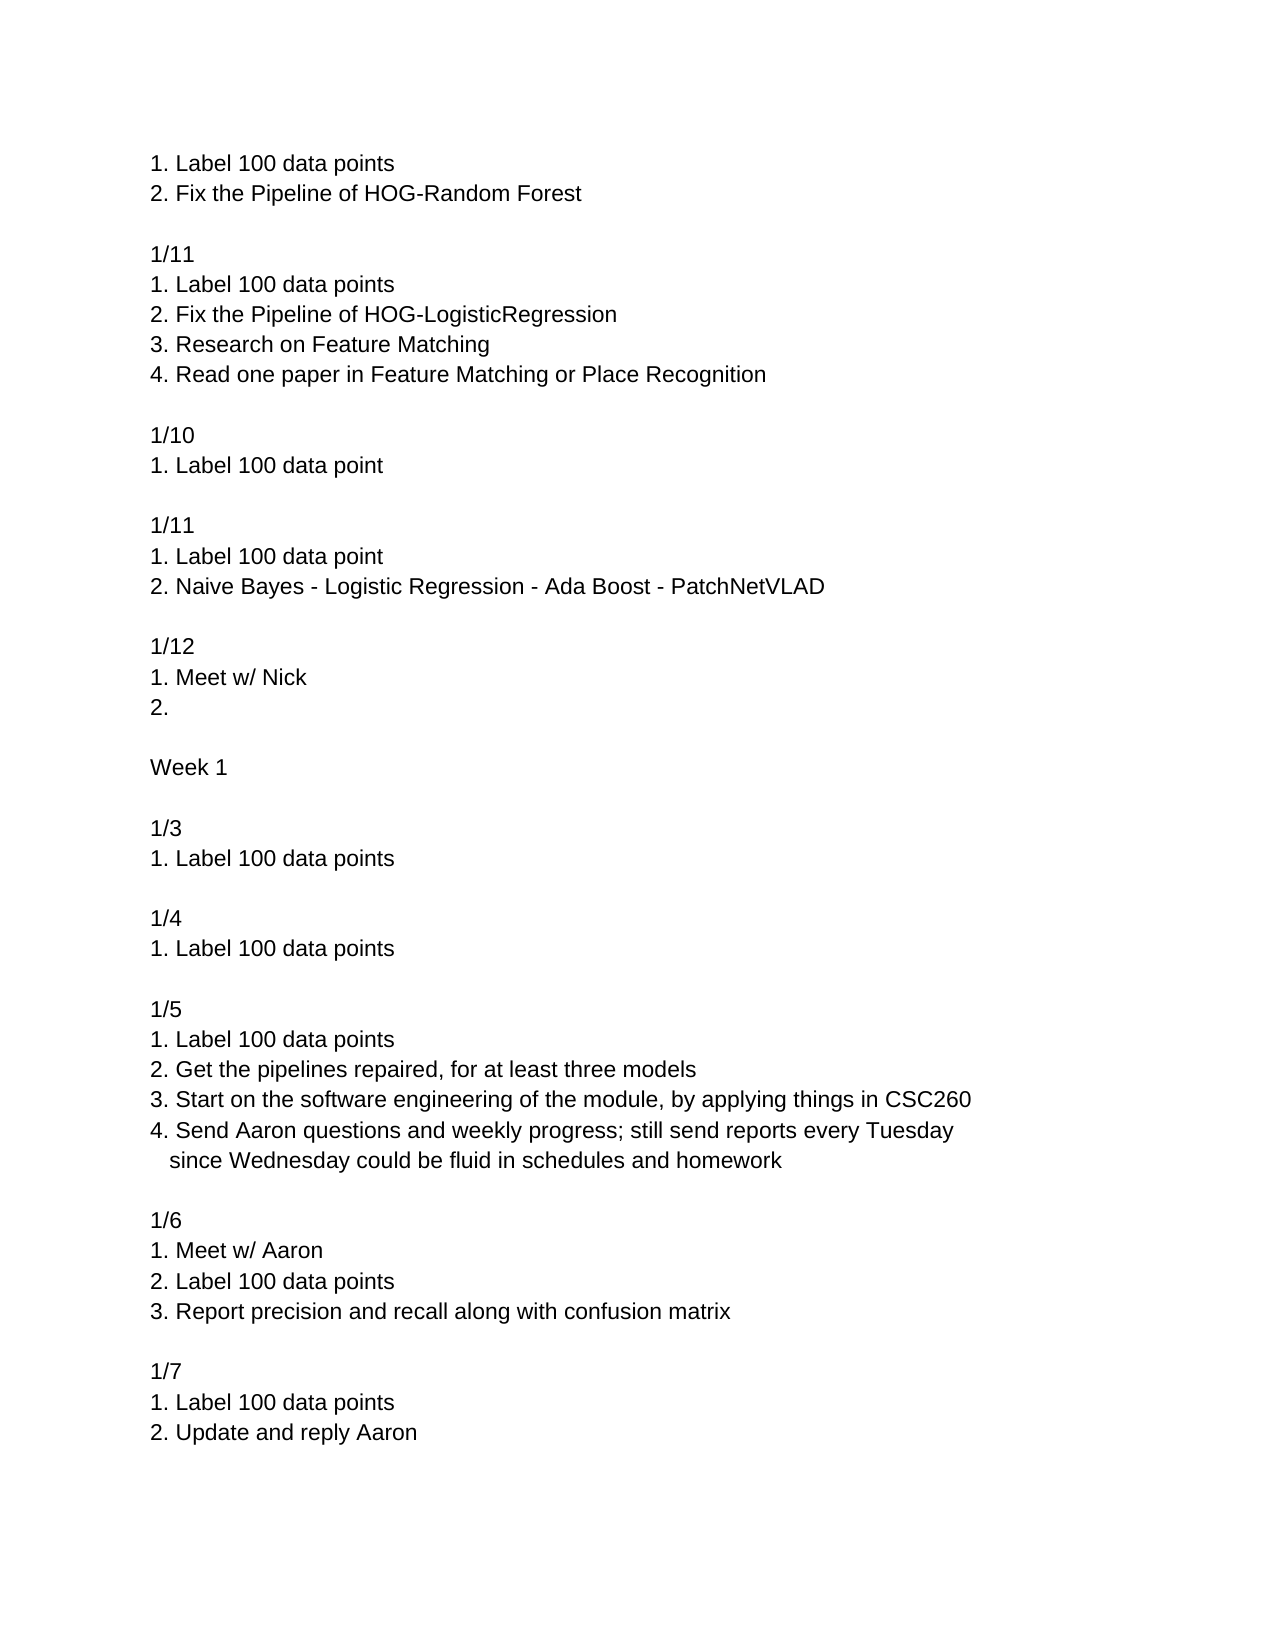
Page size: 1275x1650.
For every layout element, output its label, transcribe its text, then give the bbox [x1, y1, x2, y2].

text 3. Report precision and recall along with confusion matrix [150, 1298, 1125, 1324]
text 1/4 [150, 905, 1125, 932]
text 2. Label 100 data points [150, 1268, 1125, 1294]
text 4. Read one paper in Feature Matching or Place Recognition [150, 361, 1125, 388]
text 1. Label 100 data point [150, 543, 1125, 569]
text 2. Fix the Pipeline of HOG-LogisticRegression [150, 301, 1125, 327]
text 1. Label 100 data points [150, 1026, 1125, 1052]
text 1. Label 100 data points [150, 150, 1125, 176]
text 1/7 [150, 1358, 1125, 1385]
text 2. Fix the Pipeline of HOG-Random Forest [150, 180, 1125, 207]
text 1/5 [150, 996, 1125, 1022]
text 1. Label 100 data point [150, 452, 1125, 478]
text 2. Get the pipelines repaired, for at least three models [150, 1056, 1125, 1083]
text 2. Update and reply Aaron [150, 1419, 1125, 1445]
text 1. Label 100 data points [150, 1388, 1125, 1415]
text 3. Research on Feature Matching [150, 331, 1125, 358]
text 1. Label 100 data points [150, 935, 1125, 962]
text since Wednesday could be fluid in schedules and homework [150, 1147, 1125, 1173]
text 1/3 [150, 814, 1125, 841]
text 1. Label 100 data points [150, 271, 1125, 297]
text 1/6 [150, 1207, 1125, 1234]
text 2. Naive Bayes - Logistic Regression - Ada Boost - PatchNetVLAD [150, 573, 1125, 599]
text 1/10 [150, 422, 1125, 448]
text 1/11 [150, 241, 1125, 267]
text 1. Label 100 data points [150, 845, 1125, 871]
text 1. Meet w/ Nick [150, 663, 1125, 690]
text 1. Meet w/ Aaron [150, 1237, 1125, 1264]
text Week 1 [150, 754, 1125, 781]
text 2. [150, 694, 1125, 720]
text 4. Send Aaron questions and weekly progress; still send reports every Tuesday [150, 1117, 1125, 1143]
text 3. Start on the software engineering of the module, by applying things in CSC260 [150, 1086, 1125, 1113]
text 1/12 [150, 633, 1125, 660]
text 1/11 [150, 512, 1125, 539]
